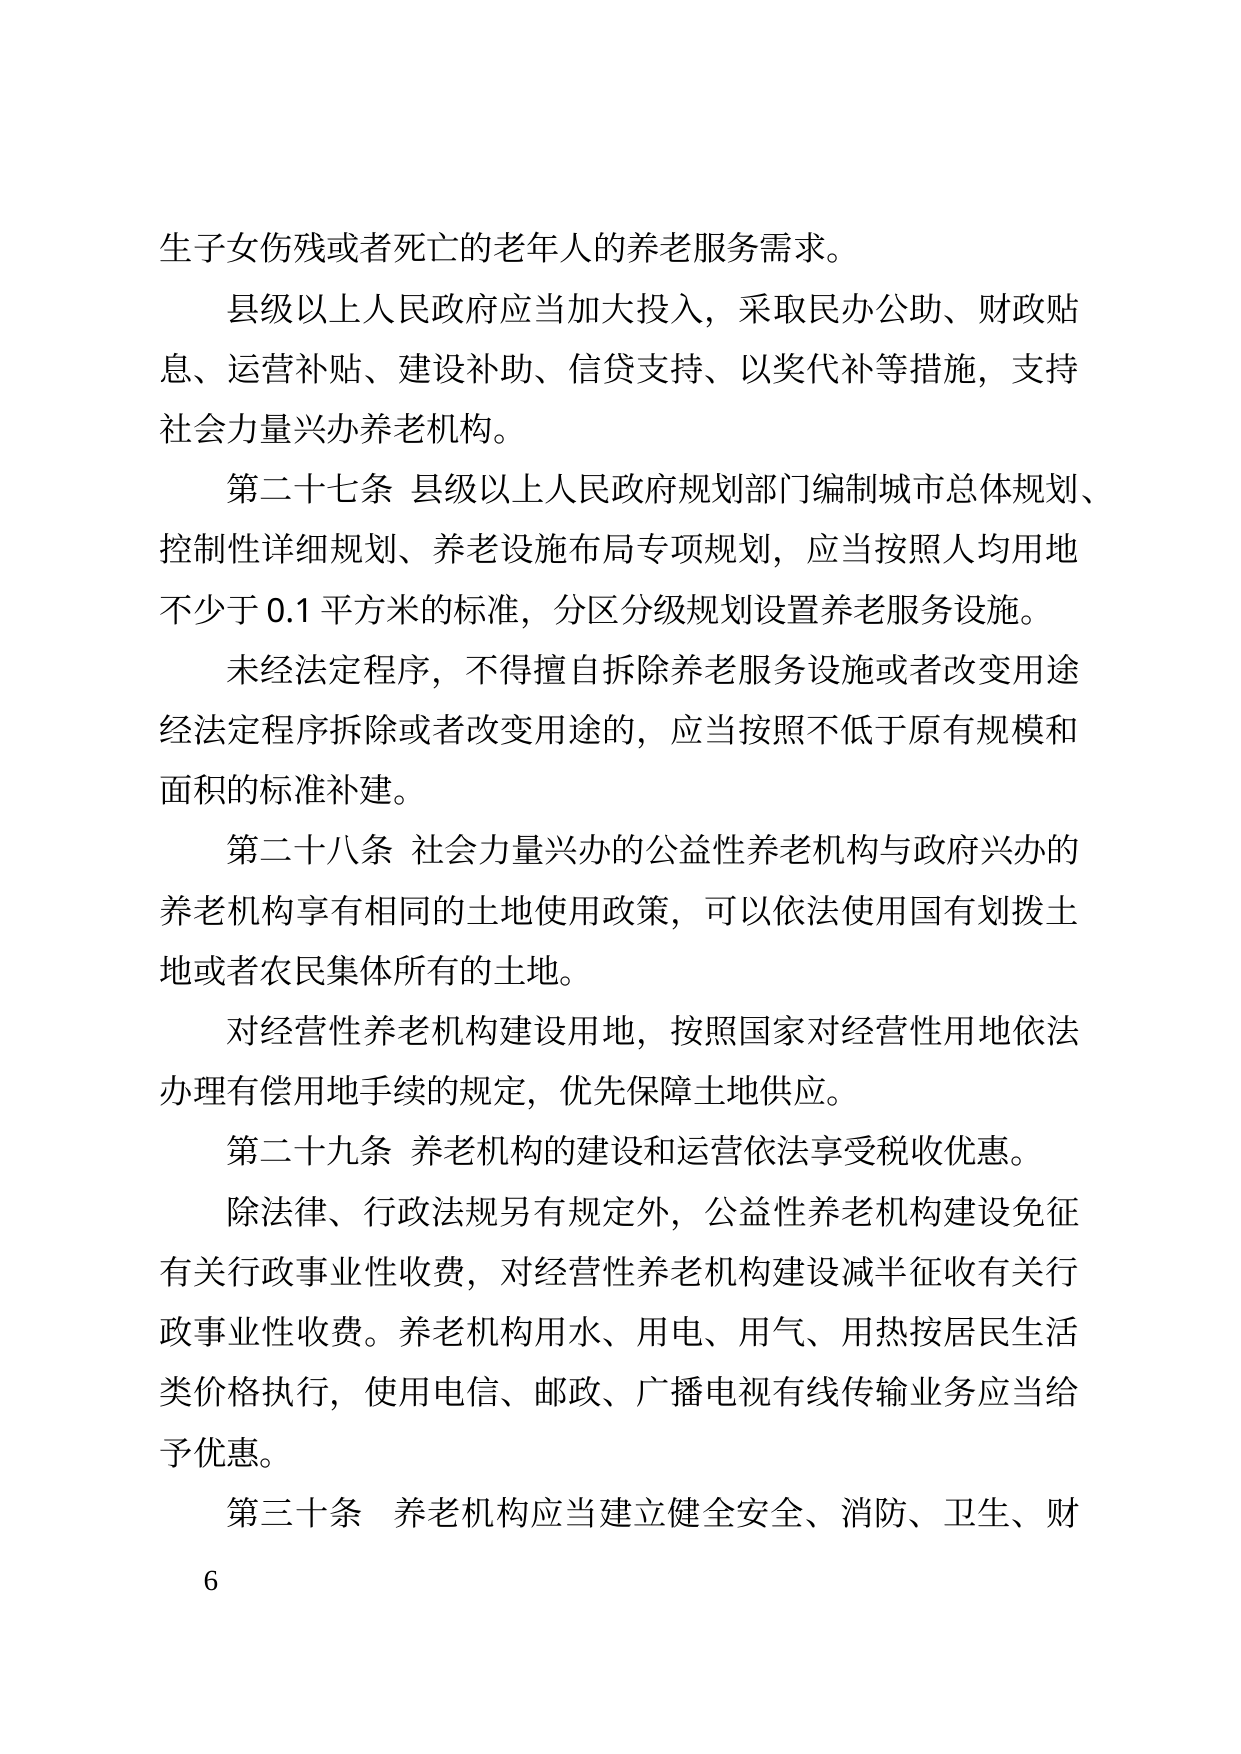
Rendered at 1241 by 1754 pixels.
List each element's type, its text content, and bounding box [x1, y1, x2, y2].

text 第二十八条 社会力量兴办的公益性养老机构与政府兴办的养老机构享有相同的土地使用政策，可以依法使用国有划拨土地或者农民集体所有的土地。 [159, 815, 1081, 995]
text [159, 213, 1081, 273]
text 对经营性养老机构建设用地，按照国家对经营性用地依法办理有偿用地手续的规定，优先保障土地供应。 [159, 995, 1081, 1116]
text 第二十七条 县级以上人民政府规划部门编制城市总体规划、控制性详细规划、养老设施布局专项规划，应当按照人均用地不少于0.1平方米的标准，分区分级规划设置养老服务设施。 [159, 453, 1081, 634]
text 未经法定程序，不得擅自拆除养老服务设施或者改变用途；经法定程序拆除或者改变用途的，应当按照不低于原有规模和面积的标准补建。 [159, 634, 1081, 815]
text 除法律、行政法规另有规定外，公益性养老机构建设免征有关行政事业性收费，对经营性养老机构建设减半征收有关行政事业性收费。养老机构用水、用电、用气、用热按居民生活类价格执行，使用电信、邮政、广播电视有线传输业务应当给予优惠。 [159, 1176, 1081, 1477]
text 县级以上人民政府应当加大投入，采取民办公助、财政贴息、运营补贴、建设补助、信贷支持、以奖代补等措施，支持社会力量兴办养老机构。 [159, 273, 1081, 453]
text 第二十九条 养老机构的建设和运营依法享受税收优惠。 [159, 1116, 1081, 1176]
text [159, 1477, 1081, 1537]
